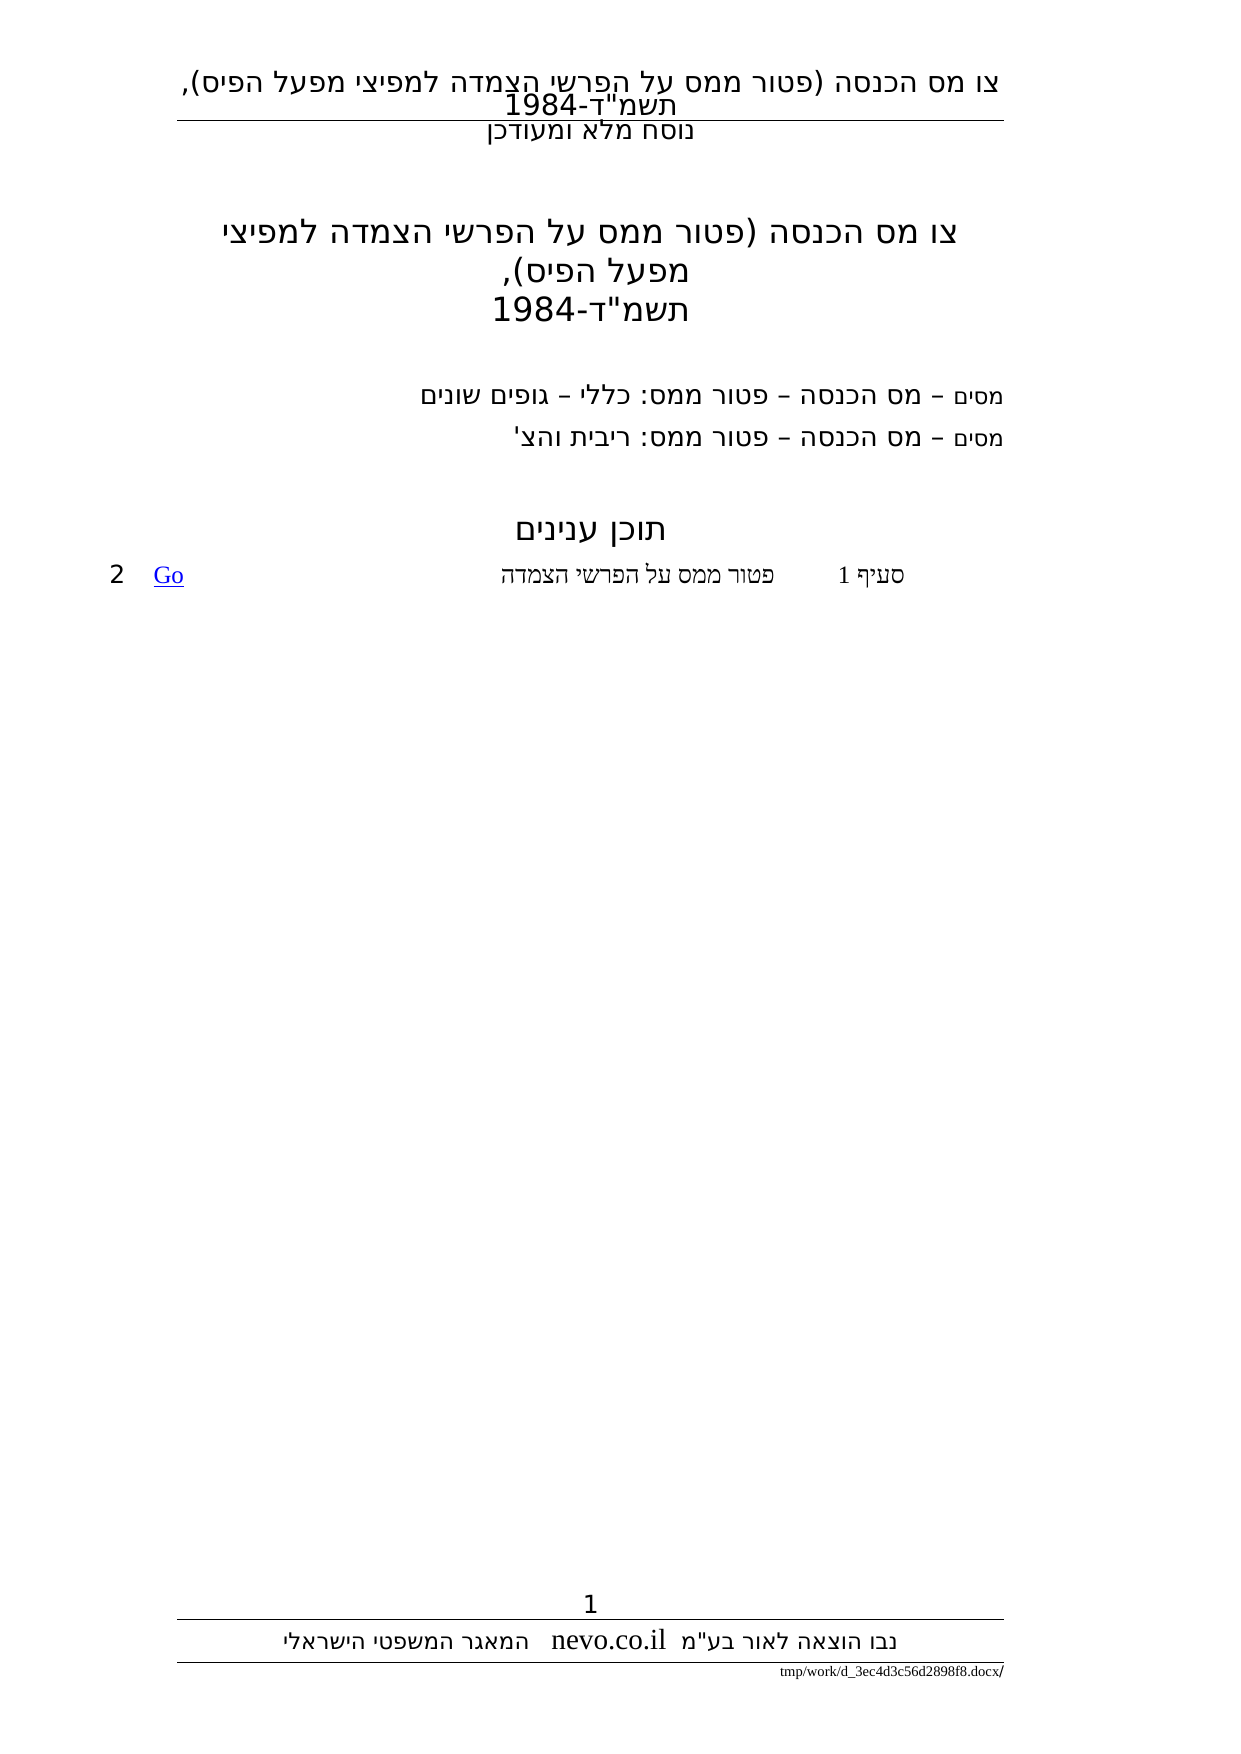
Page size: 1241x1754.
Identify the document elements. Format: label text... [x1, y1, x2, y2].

text תוכן ענינים [177, 509, 1004, 548]
table_header פטור ממס על הפרשי הצמדה [195, 561, 786, 590]
table_header סעיף 1 [786, 561, 916, 590]
text מסים – מס הכנסה – פטור ממס: כללי – גופים שונים [59, 380, 1004, 411]
table_header Go [136, 561, 195, 590]
text מסים – מס הכנסה – פטור ממס: ריבית והצ' [59, 422, 1004, 453]
table_header 2 [48, 561, 136, 590]
text צו מס הכנסה (פטור ממס על הפרשי הצמדה למפיצי מפעל הפיס), תשמ"ד-1984 [177, 212, 1004, 329]
